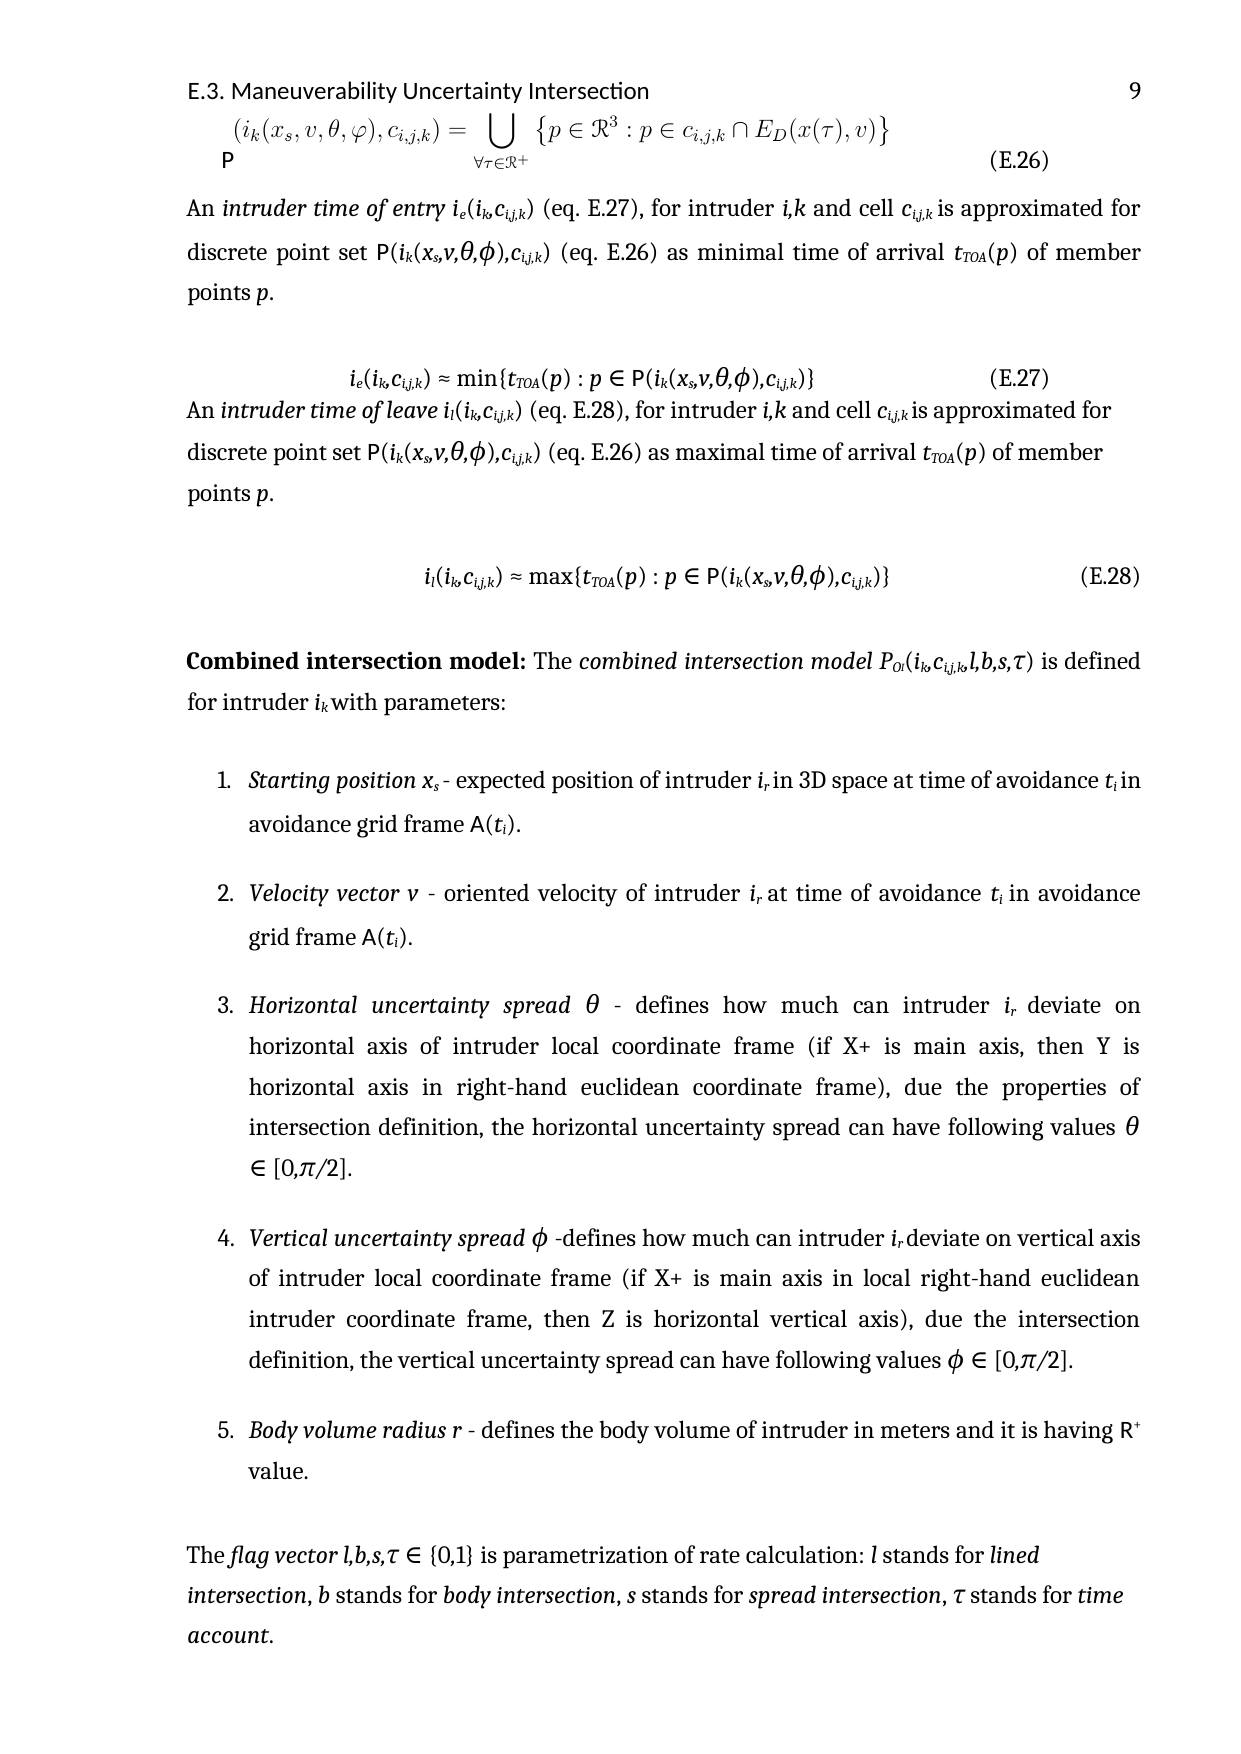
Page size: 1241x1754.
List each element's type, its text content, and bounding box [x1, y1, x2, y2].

list Starting position xs - expected position of intruder ir in 3D space at time of avoidance ti in avoidance grid frame A(ti). [217, 766, 1141, 838]
list Vertical uncertainty spread ϕ -defines how much can intruder ir deviate on vertical axis of intruder local coordinate frame (if X+ is main axis in local right-hand euclidean intruder coordinate frame, then Z is horizontal vertical axis), due the intersection definition, the vertical uncertainty spread can have following values ϕ ∈ [0,π/2]. [217, 1223, 1141, 1374]
text The flag vector l,b,s,τ ∈ {0,1} is parametrization of rate calculation: l stands for lined intersection, b stands for body intersection, s stands for spread intersection, τ stands for time account. [186, 1541, 1141, 1650]
picture [234, 112, 889, 169]
list Body volume radius r - defines the body volume of intruder in meters and it is having R+ value. [217, 1414, 1141, 1486]
text An intruder time of entry ie(ik,ci,j,k) (eq. E.27), for intruder i,k and cell ci,j,k is approximated for discrete point set P(ik(xs,v,θ,ϕ),ci,j,k) (eq. E.26) as minimal time of arrival tTOA(p) of member points p. [186, 194, 1141, 307]
text ie(ik,ci,j,k) ≈ min{tTOA(p) : p ∈ P(ik(xs,v,θ,ϕ),ci,j,k)} (E.27) [187, 362, 1143, 392]
text il(ik,ci,j,k) ≈ max{tTOA(p) : p ∈ P(ik(xs,v,θ,ϕ),ci,j,k)} (E.28) [187, 560, 1141, 591]
list Horizontal uncertainty spread θ - defines how much can intruder ir deviate on horizontal axis of intruder local coordinate frame (if X+ is main axis, then Y is horizontal axis in right-hand euclidean coordinate frame), due the properties of intersection definition, the horizontal uncertainty spread can have following values θ ∈ [0,π/2]. [217, 991, 1141, 1183]
text An intruder time of leave il(ik,ci,j,k) (eq. E.28), for intruder i,k and cell ci,j,k is approximated for discrete point set P(ik(xs,v,θ,ϕ),ci,j,k) (eq. E.26) as maximal time of arrival tTOA(p) of member points p. [186, 396, 1141, 507]
text Combined intersection model: The combined intersection model POI(ik,ci,j,k,l,b,s,τ) is defined for intruder ik with parameters: [186, 647, 1141, 717]
list Velocity vector v - oriented velocity of intruder ir at time of avoidance ti in avoidance grid frame A(ti). [217, 879, 1141, 951]
